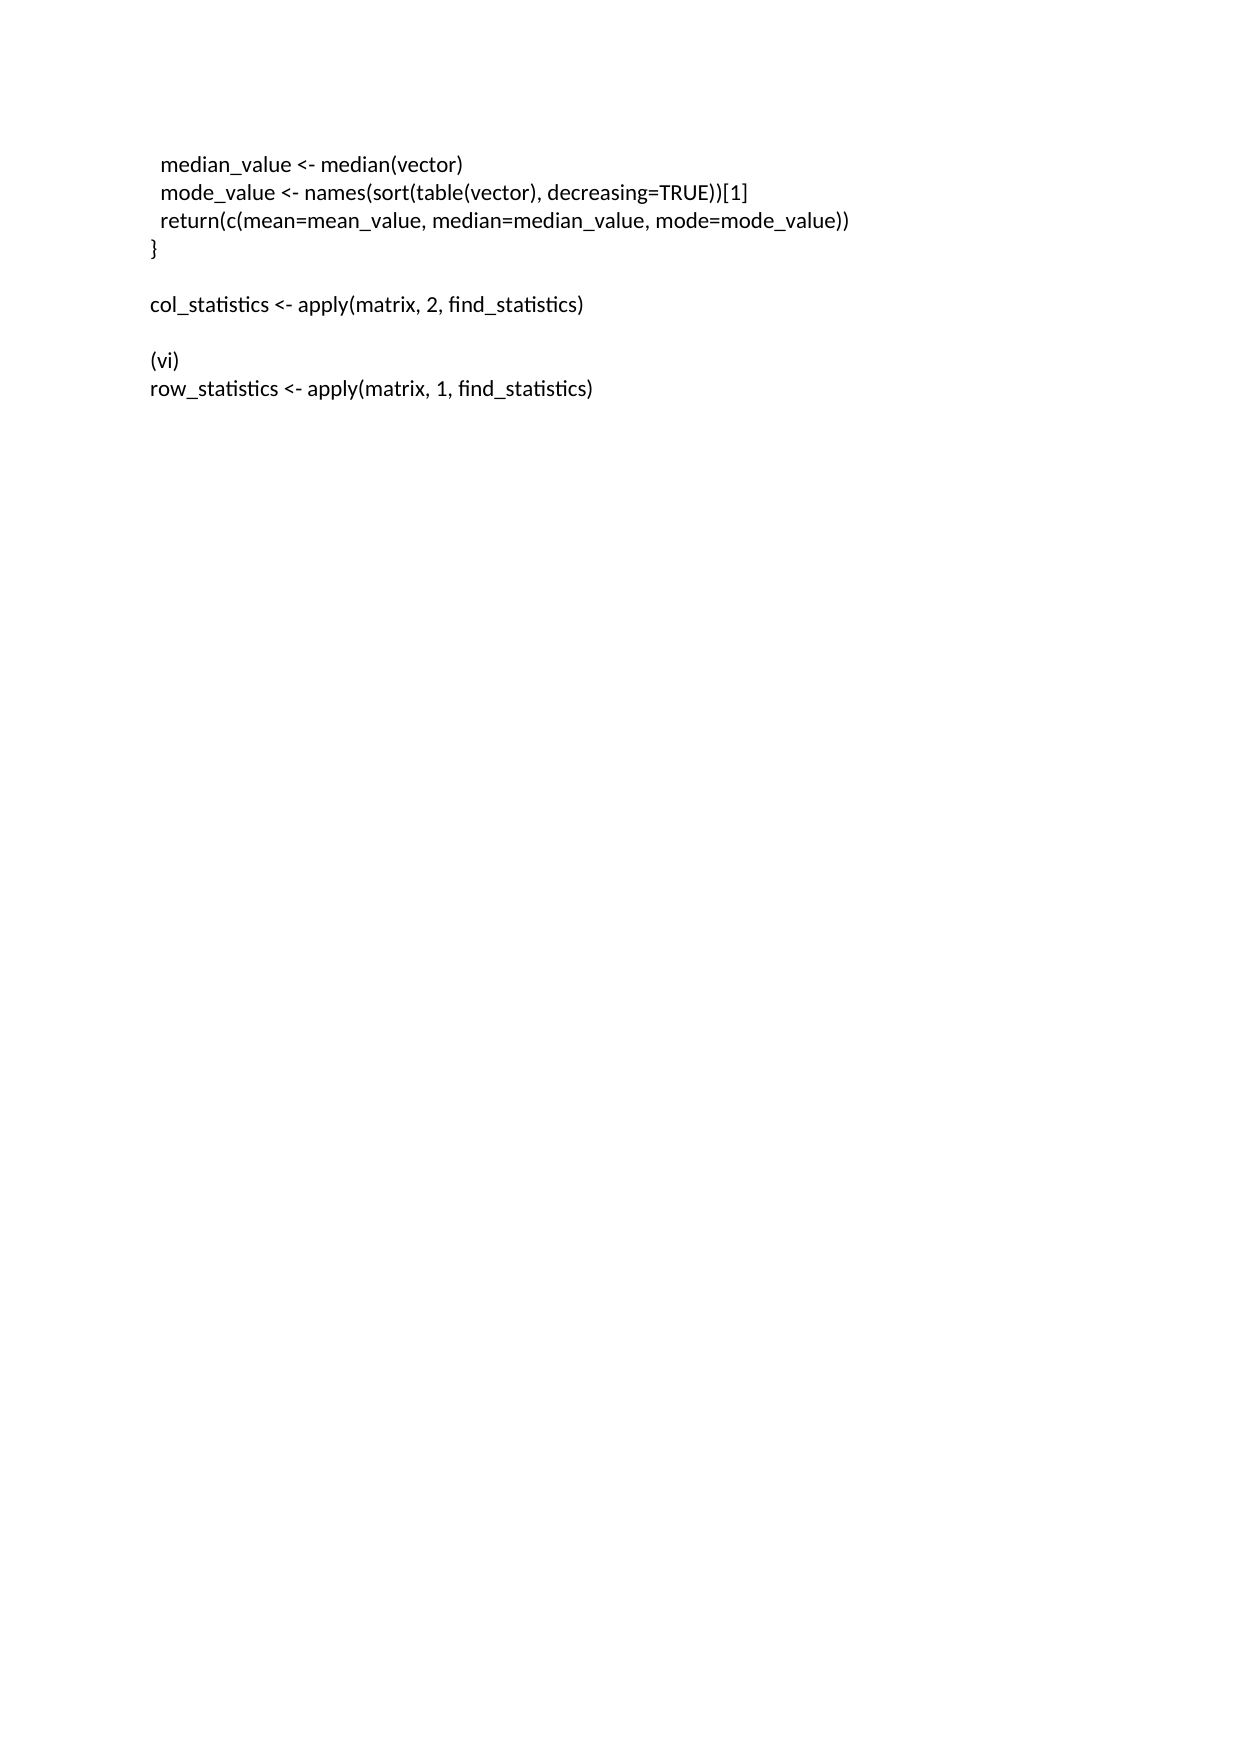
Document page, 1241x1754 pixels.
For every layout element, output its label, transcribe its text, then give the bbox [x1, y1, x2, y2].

text row_statistics <- apply(matrix, 1, find_statistics) [150, 374, 1090, 402]
text mode_value <- names(sort(table(vector), decreasing=TRUE))[1] [150, 178, 1090, 206]
text median_value <- median(vector) [150, 150, 1090, 178]
text } [150, 234, 1090, 262]
text return(c(mean=mean_value, median=median_value, mode=mode_value)) [150, 206, 1090, 234]
text col_statistics <- apply(matrix, 2, find_statistics) [150, 290, 1090, 318]
text (vi) [150, 346, 1090, 374]
